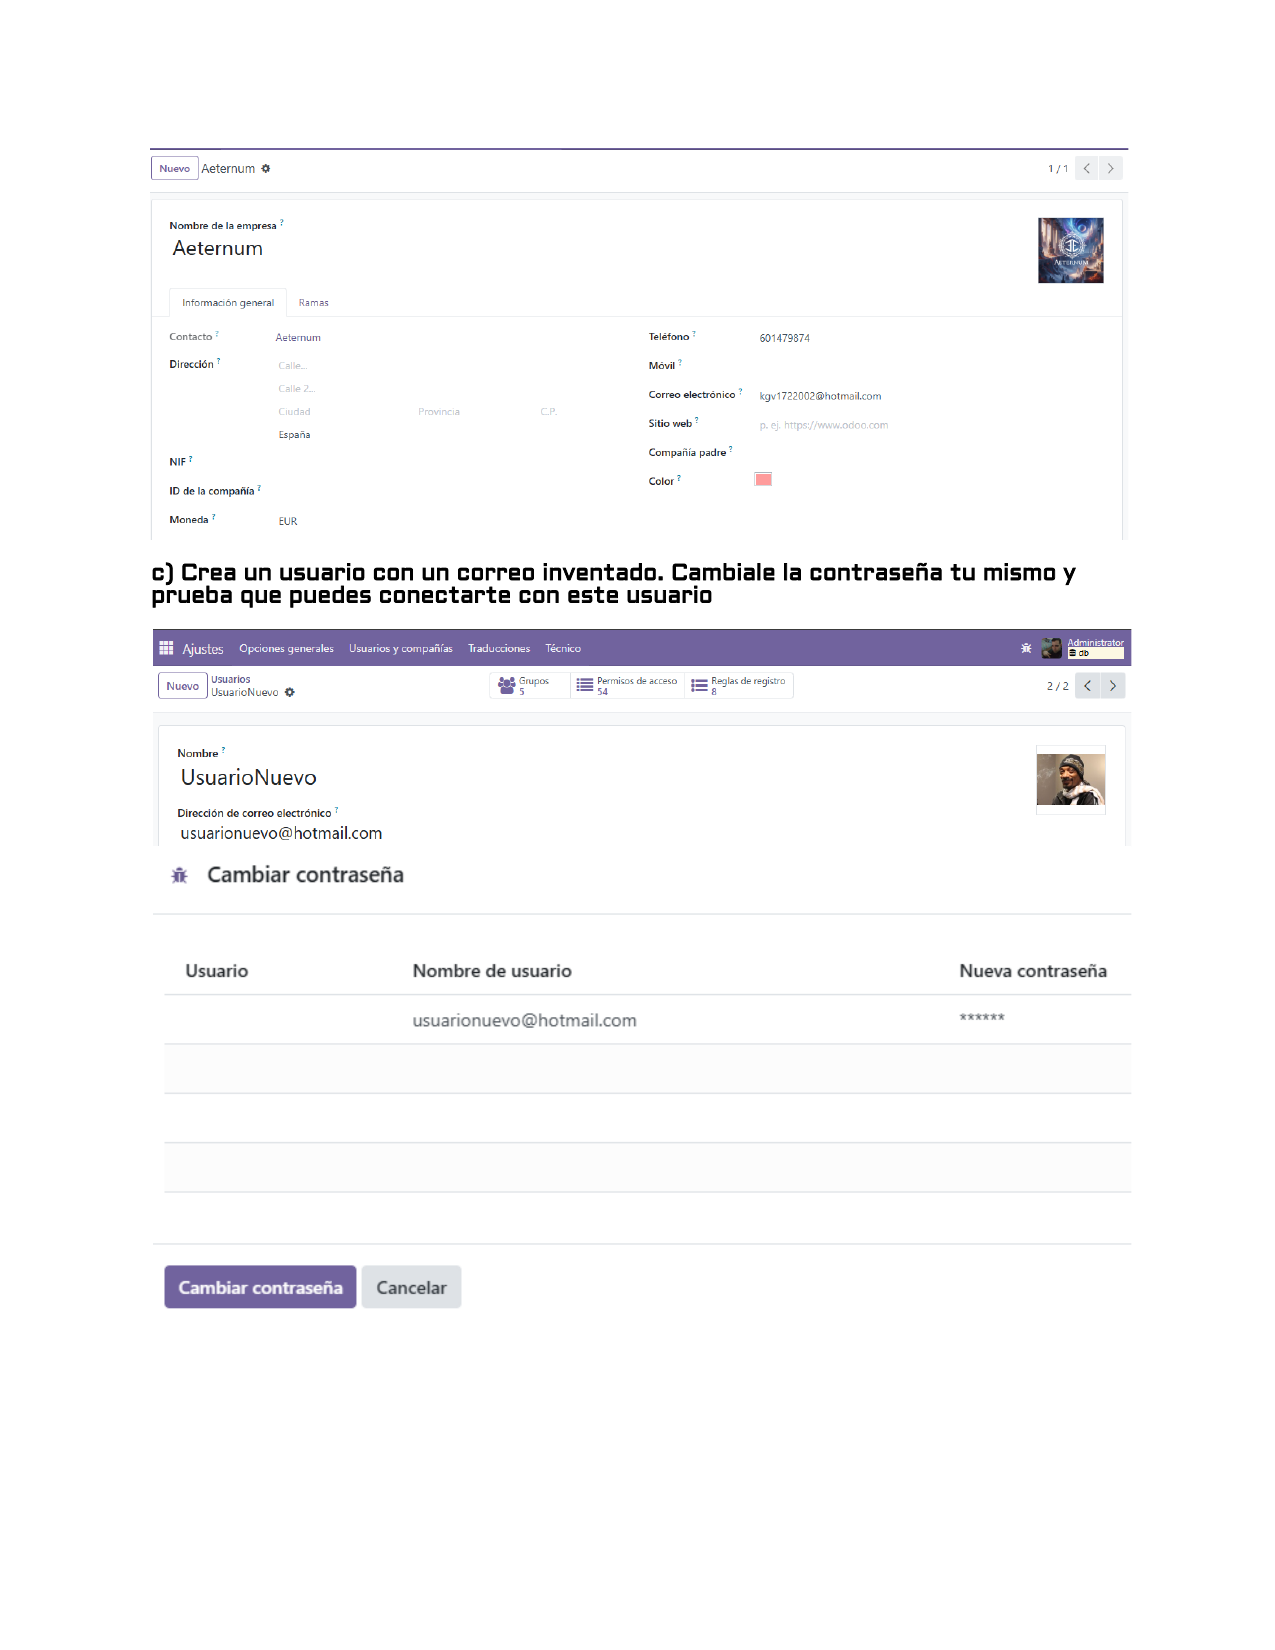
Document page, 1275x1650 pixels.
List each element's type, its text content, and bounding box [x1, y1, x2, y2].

picture [153, 629, 1132, 1324]
picture [150, 148, 1129, 540]
text c) Crea un usuario con un correo inventado. Cambiale la contraseña tu mismo y prueba que puedes conectarte con este usuario [151, 562, 1107, 607]
